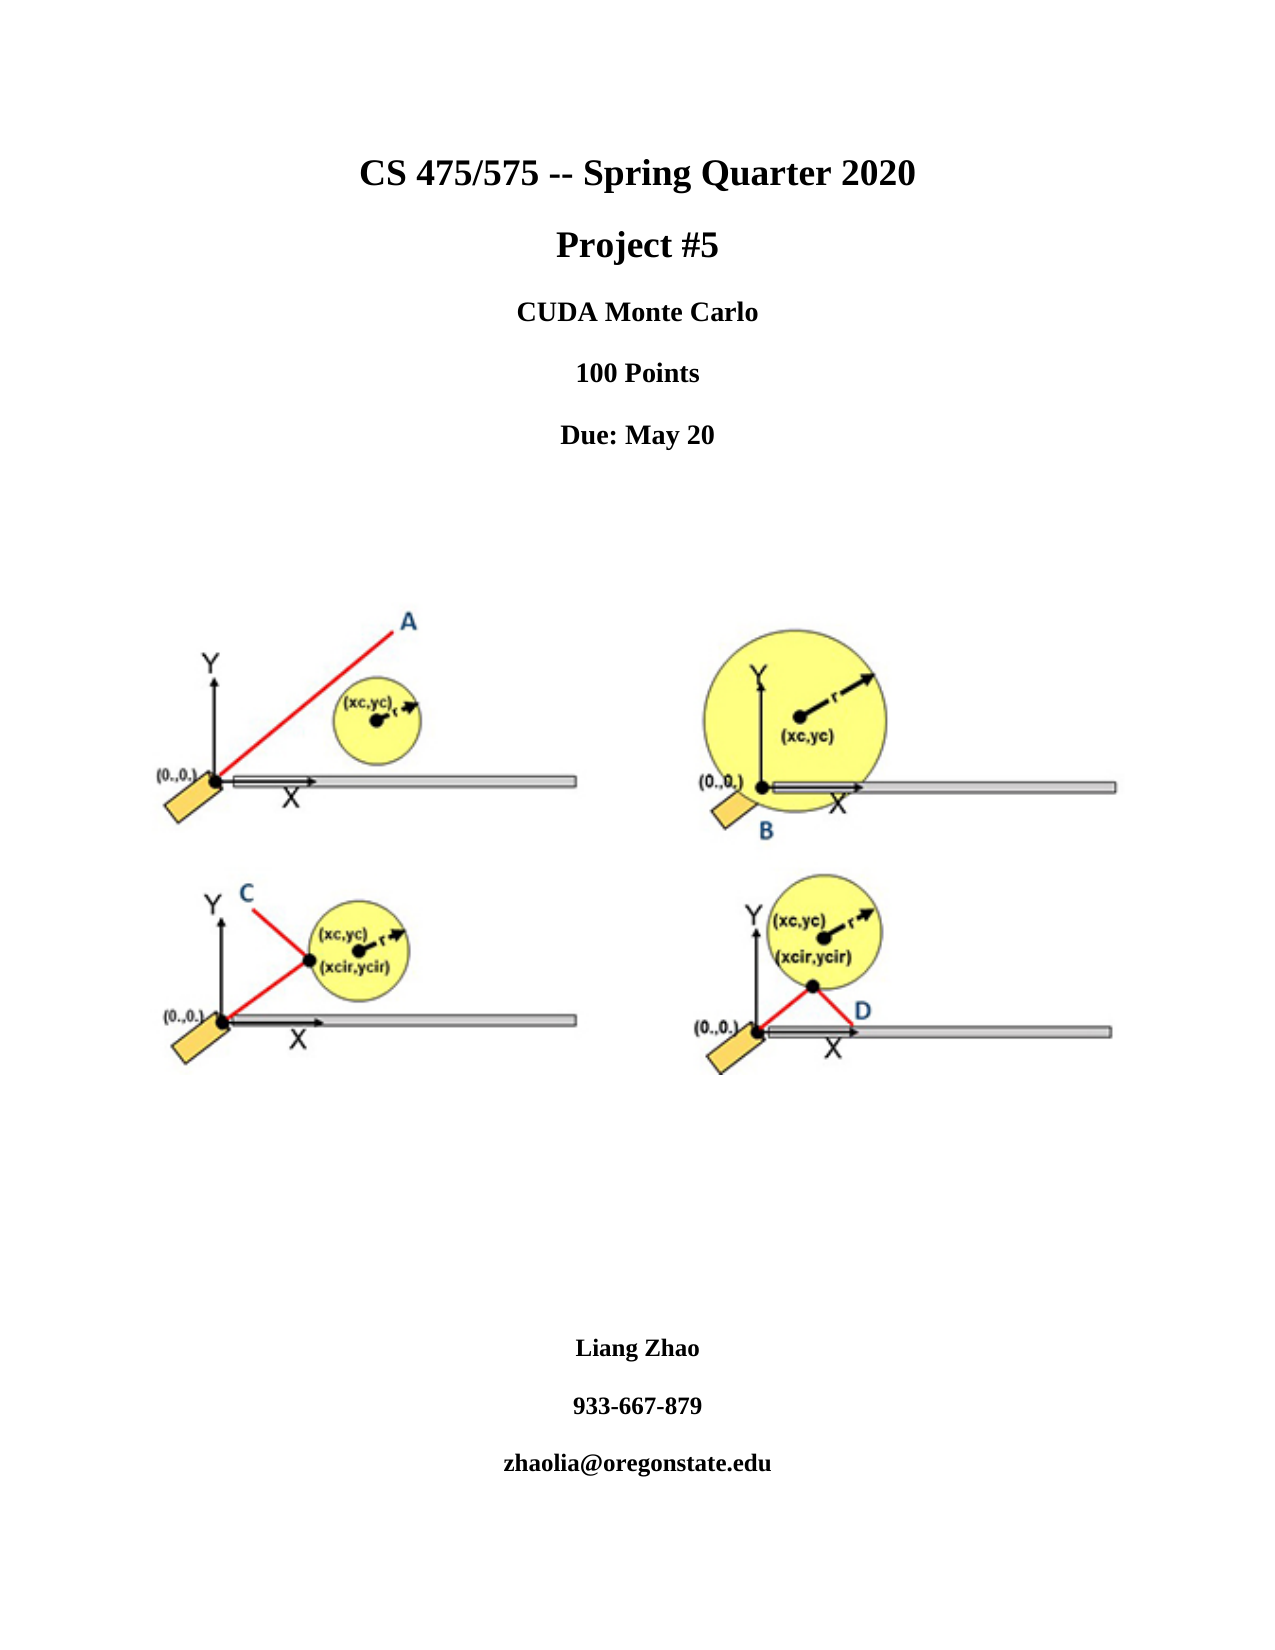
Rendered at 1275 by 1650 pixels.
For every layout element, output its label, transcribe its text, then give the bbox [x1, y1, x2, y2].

picture [150, 602, 1125, 1075]
text Liang Zhao [150, 1333, 1125, 1362]
text CS 475/575 -- Spring Quarter 2020 [150, 150, 1125, 193]
text 100 Points [150, 356, 1125, 388]
text Due: May 20 [150, 418, 1125, 450]
text CUDA Monte Carlo [150, 294, 1125, 327]
text 933-667-879 [150, 1391, 1125, 1420]
text Project #5 [150, 222, 1125, 265]
text zhaolia@oregonstate.edu [150, 1448, 1125, 1477]
